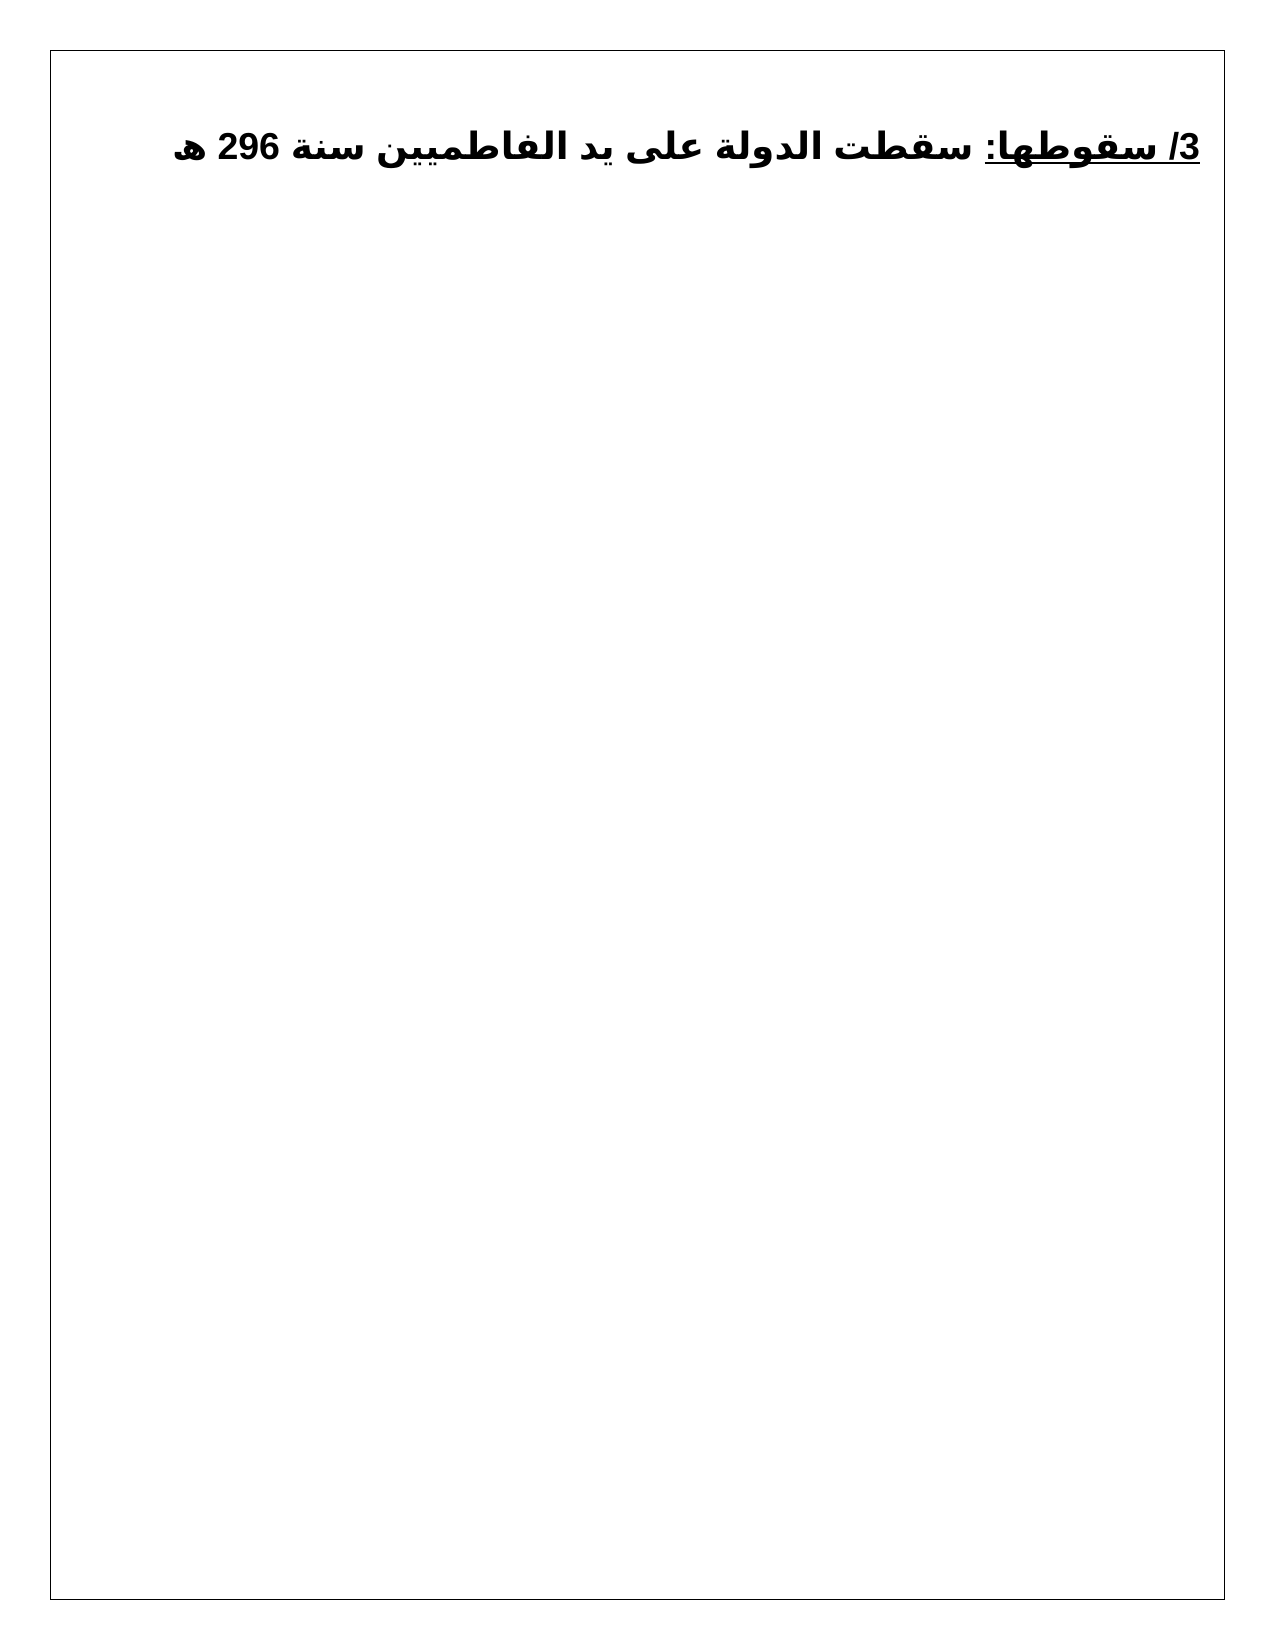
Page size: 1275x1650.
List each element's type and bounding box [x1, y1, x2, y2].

text [75, 75, 1200, 168]
